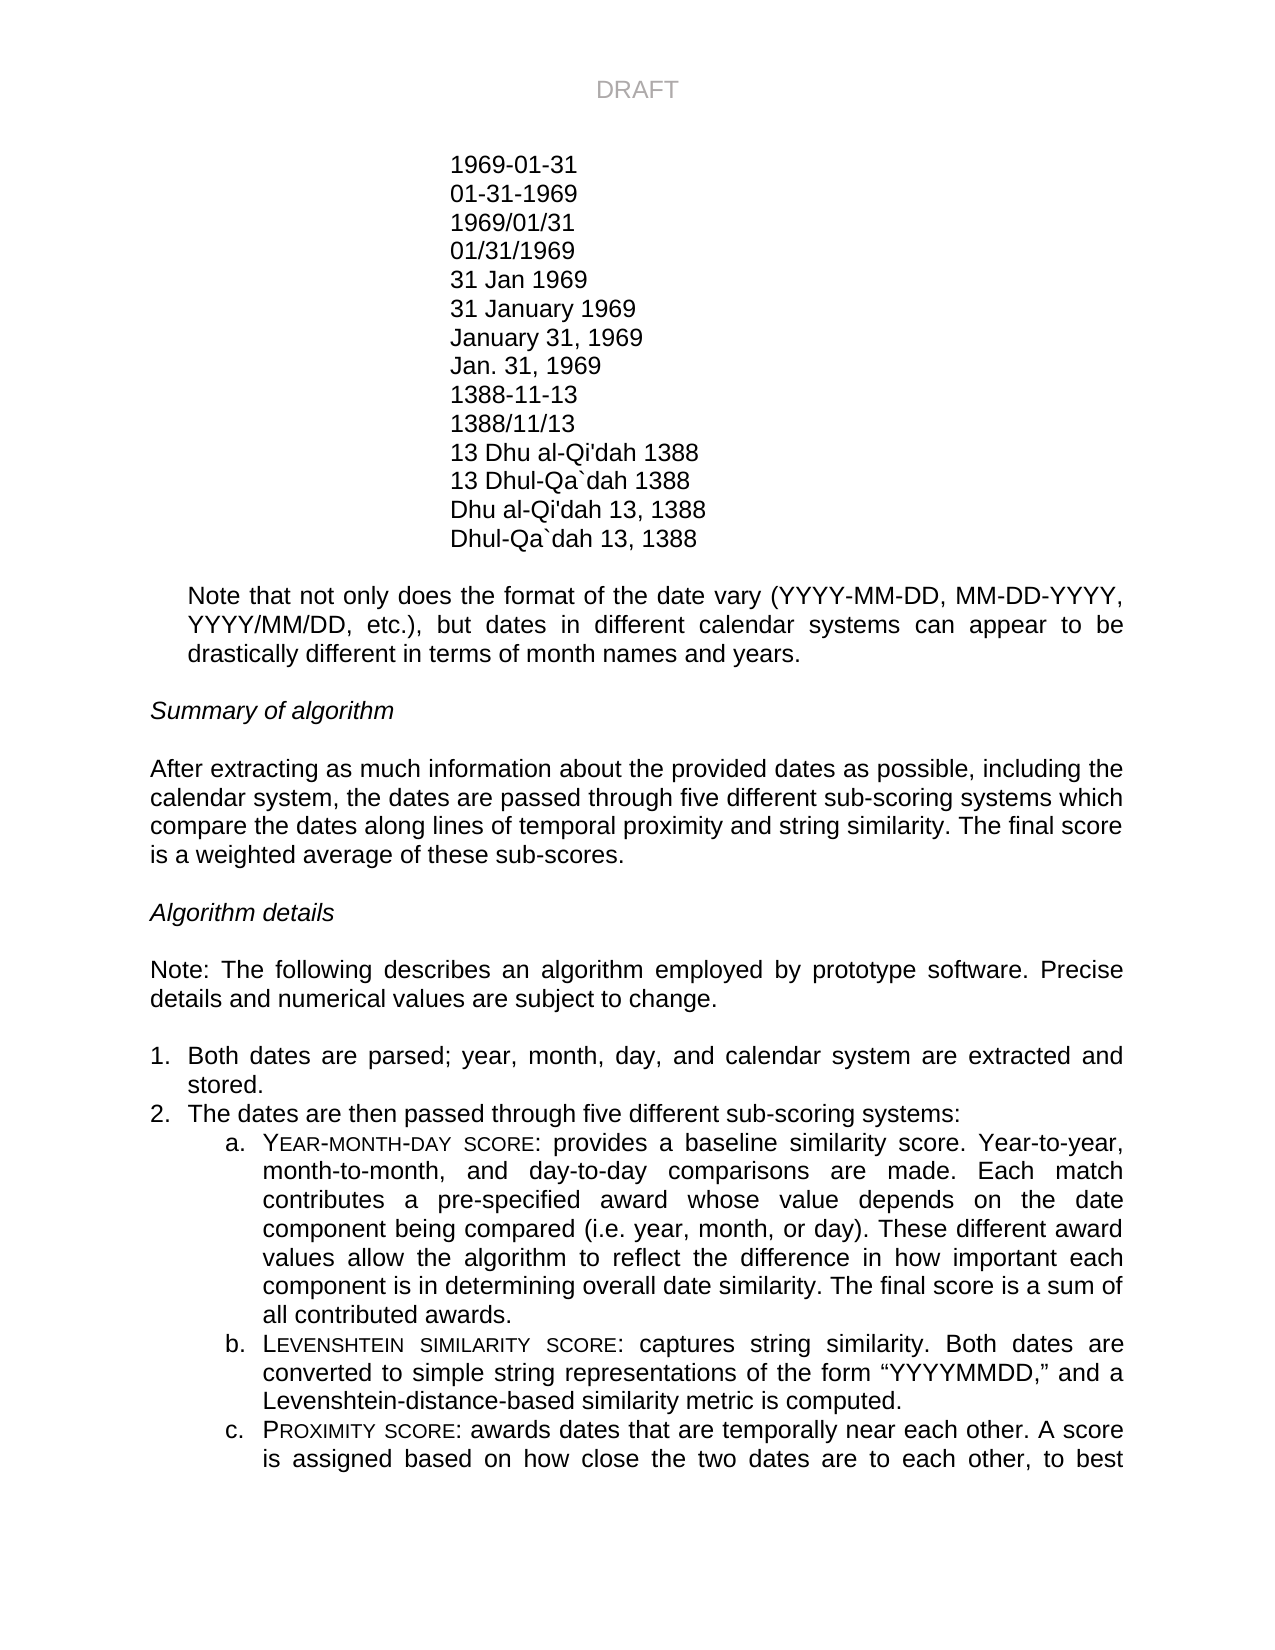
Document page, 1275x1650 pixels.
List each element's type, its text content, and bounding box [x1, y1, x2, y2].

text 1388-11-13 [450, 380, 1125, 409]
text Dhu al-Qi'dah 13, 1388 [450, 495, 1125, 524]
text 1388/11/13 [450, 409, 1125, 437]
text 01/31/1969 [450, 236, 1125, 265]
text After extracting as much information about the provided dates as possible, including the calendar system, the dates are passed through five different sub-scoring systems which compare the dates along lines of temporal proximity and string similarity. The final score is a weighted average of these sub-scores. [150, 754, 1125, 869]
text January 31, 1969 [450, 322, 1125, 351]
text 01-31-1969 [450, 179, 1125, 207]
text Summary of algorithm [150, 696, 1125, 725]
text 1969/01/31 [450, 207, 1125, 236]
text Note: The following describes an algorithm employed by prototype software. Precise details and numerical values are subject to change. [150, 955, 1125, 1012]
text 13 Dhul-Qa`dah 1388 [450, 466, 1125, 495]
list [225, 1415, 1125, 1472]
list The dates are then passed through five different sub-scoring systems: [150, 1099, 1125, 1127]
text Jan. 31, 1969 [450, 351, 1125, 380]
text Dhul-Qa`dah 13, 1388 [450, 524, 1125, 552]
text Algorithm details [150, 897, 1125, 926]
list Levenshtein similarity score: captures string similarity. Both dates are converted to simple string representations of the form “YYYYMMDD,” and a Levenshtein-distance-based similarity metric is computed. [225, 1329, 1125, 1415]
text 31 Jan 1969 [450, 265, 1125, 294]
text 31 January 1969 [450, 294, 1125, 322]
list Year-month-day score: provides a baseline similarity score. Year-to-year, month-to-month, and day-to-day comparisons are made. Each match contributes a pre-specified award whose value depends on the date component being compared (i.e. year, month, or day). These different award values allow the algorithm to reflect the difference in how important each component is in determining overall date similarity. The final score is a sum of all contributed awards. [225, 1127, 1125, 1329]
text Note that not only does the format of the date vary (YYYY-MM-DD, MM-DD-YYYY, YYYY/MM/DD, etc.), but dates in different calendar systems can appear to be drastically different in terms of month names and years. [187, 581, 1125, 667]
list Both dates are parsed; year, month, day, and calendar system are extracted and stored. [150, 1041, 1125, 1099]
text 13 Dhu al-Qi'dah 1388 [450, 437, 1125, 466]
text 1969-01-31 [450, 150, 1125, 179]
